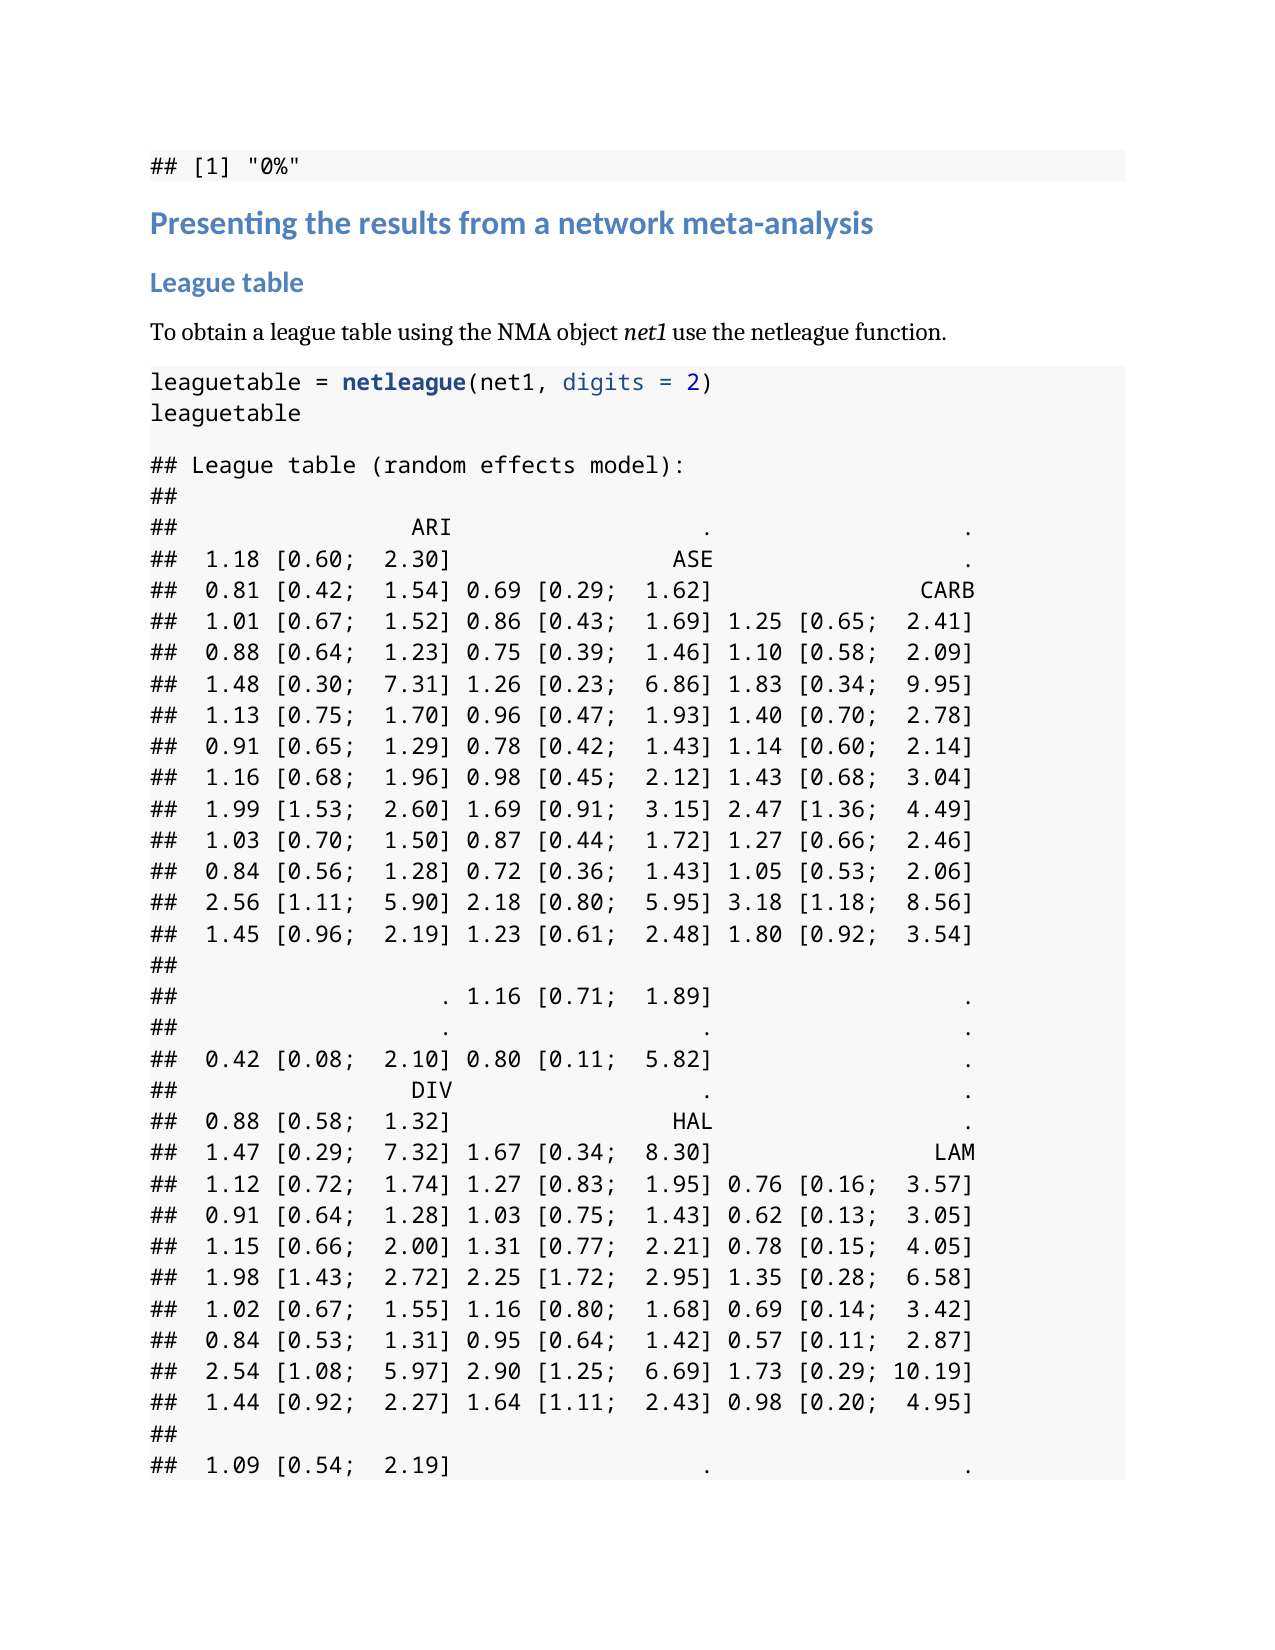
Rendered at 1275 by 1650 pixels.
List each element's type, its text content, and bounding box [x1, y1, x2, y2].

text To obtain a league table using the NMA object net1 use the netleague function. [150, 318, 1125, 347]
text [150, 449, 1125, 1480]
text leaguetable = netleague(net1, digits = 2) leaguetable [301, 366, 1125, 428]
subtitle League table [150, 264, 1125, 299]
text ## [1] "0%" [150, 150, 1125, 181]
subtitle Presenting the results from a network meta-analysis [150, 202, 1125, 243]
